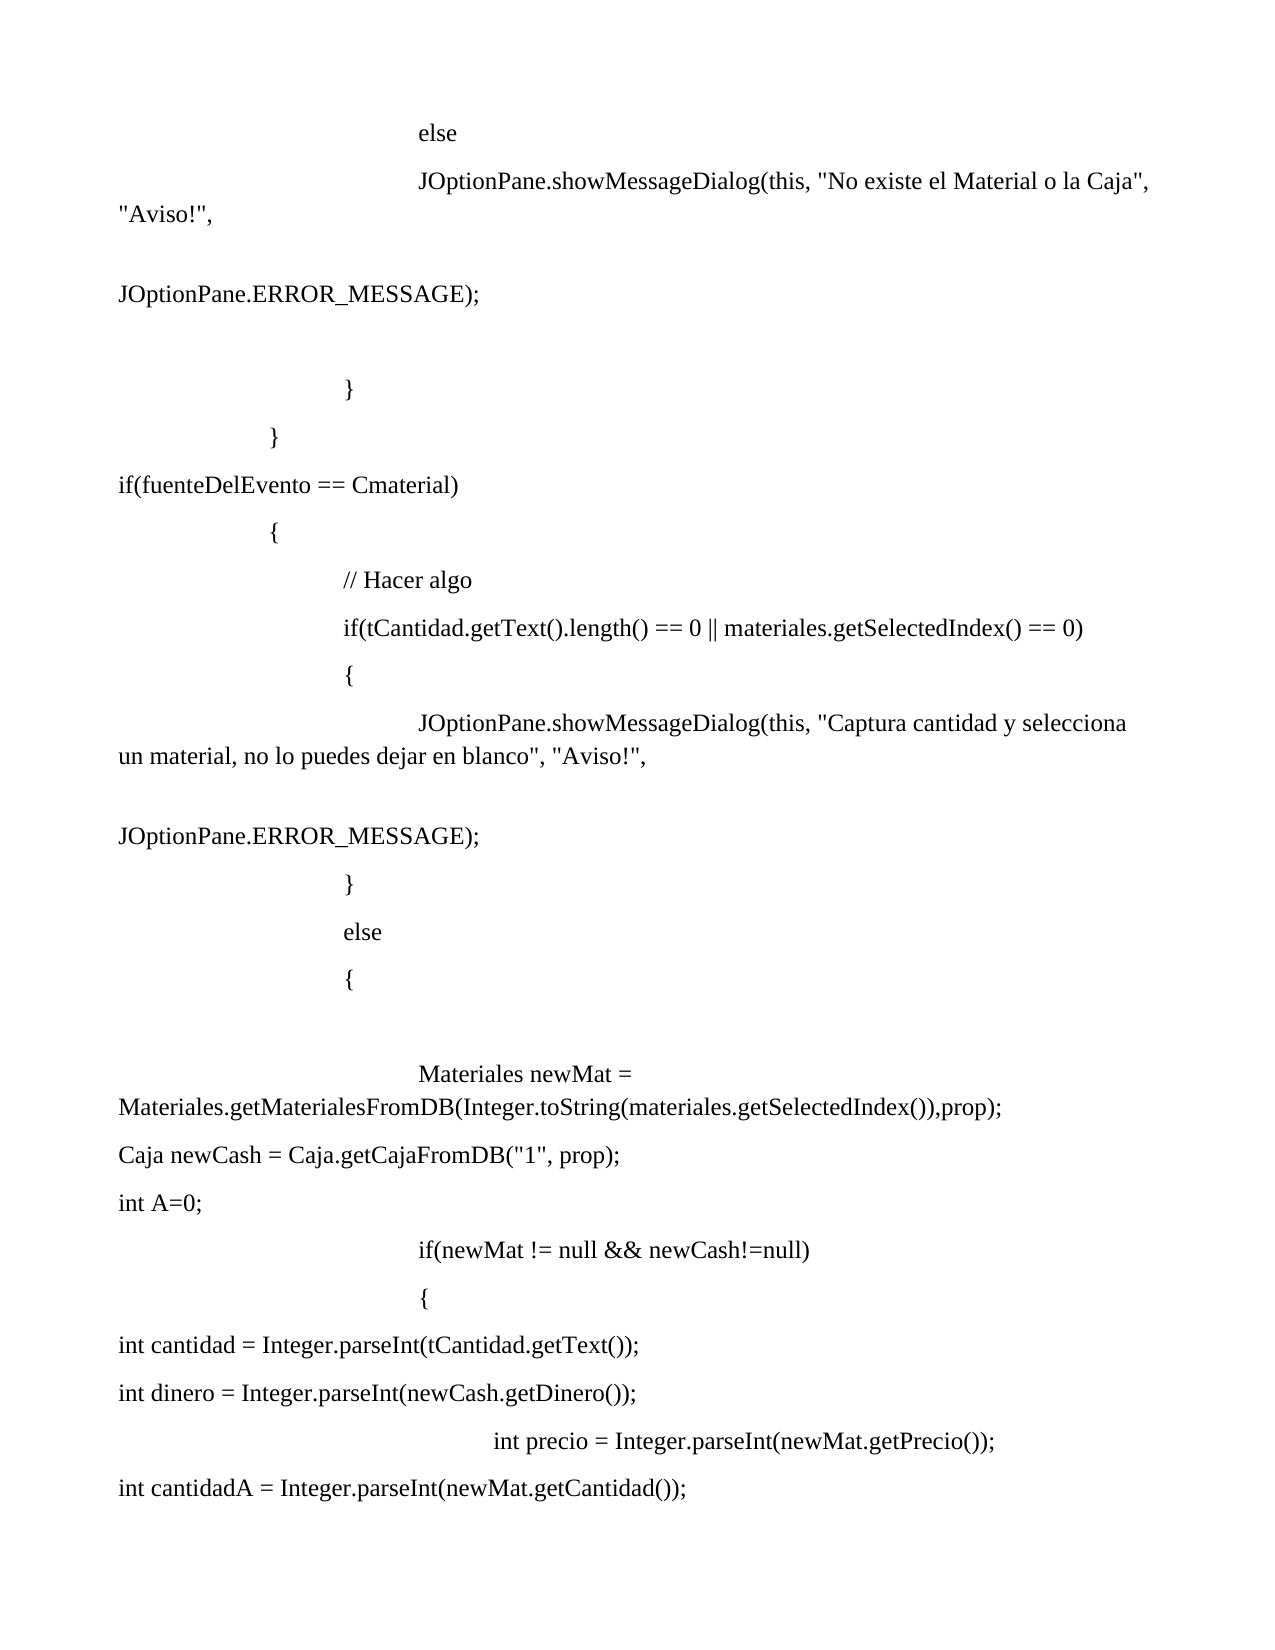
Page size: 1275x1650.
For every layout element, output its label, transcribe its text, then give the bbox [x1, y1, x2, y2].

text int A=0; [118, 1188, 1157, 1216]
text } [118, 869, 1157, 898]
text { [118, 964, 1157, 993]
text else [118, 118, 1157, 147]
text { [118, 660, 1157, 689]
text JOptionPane.ERROR_MESSAGE); [118, 246, 1157, 308]
text int cantidad = Integer.parseInt(tCantidad.getText()); [118, 1331, 1157, 1359]
text int cantidadA = Integer.parseInt(newMat.getCantidad()); [118, 1473, 1157, 1502]
text // Hacer algo [118, 565, 1157, 594]
text if(newMat != null && newCash!=null) [118, 1235, 1157, 1264]
text Caja newCash = Caja.getCajaFromDB("1", prop); [118, 1140, 1157, 1169]
text if(fuenteDelEvento == Cmaterial) [118, 470, 1157, 498]
text Materiales newMat = Materiales.getMaterialesFromDB(Integer.toString(materiales.getSelectedIndex()),prop); [118, 1059, 1157, 1121]
text JOptionPane.ERROR_MESSAGE); [118, 788, 1157, 850]
text int dinero = Integer.parseInt(newCash.getDinero()); [118, 1378, 1157, 1407]
text } [118, 422, 1157, 451]
text } [118, 374, 1157, 403]
text int precio = Integer.parseInt(newMat.getPrecio()); [118, 1426, 1157, 1454]
text { [118, 1283, 1157, 1312]
text else [118, 917, 1157, 945]
text if(tCantidad.getText().length() == 0 || materiales.getSelectedIndex() == 0) [118, 613, 1157, 641]
text JOptionPane.showMessageDialog(this, "Captura cantidad y selecciona un material, no lo puedes dejar en blanco", "Aviso!", [118, 708, 1157, 769]
text JOptionPane.showMessageDialog(this, "No existe el Material o la Caja", "Aviso!", [118, 166, 1157, 227]
text { [118, 517, 1157, 546]
